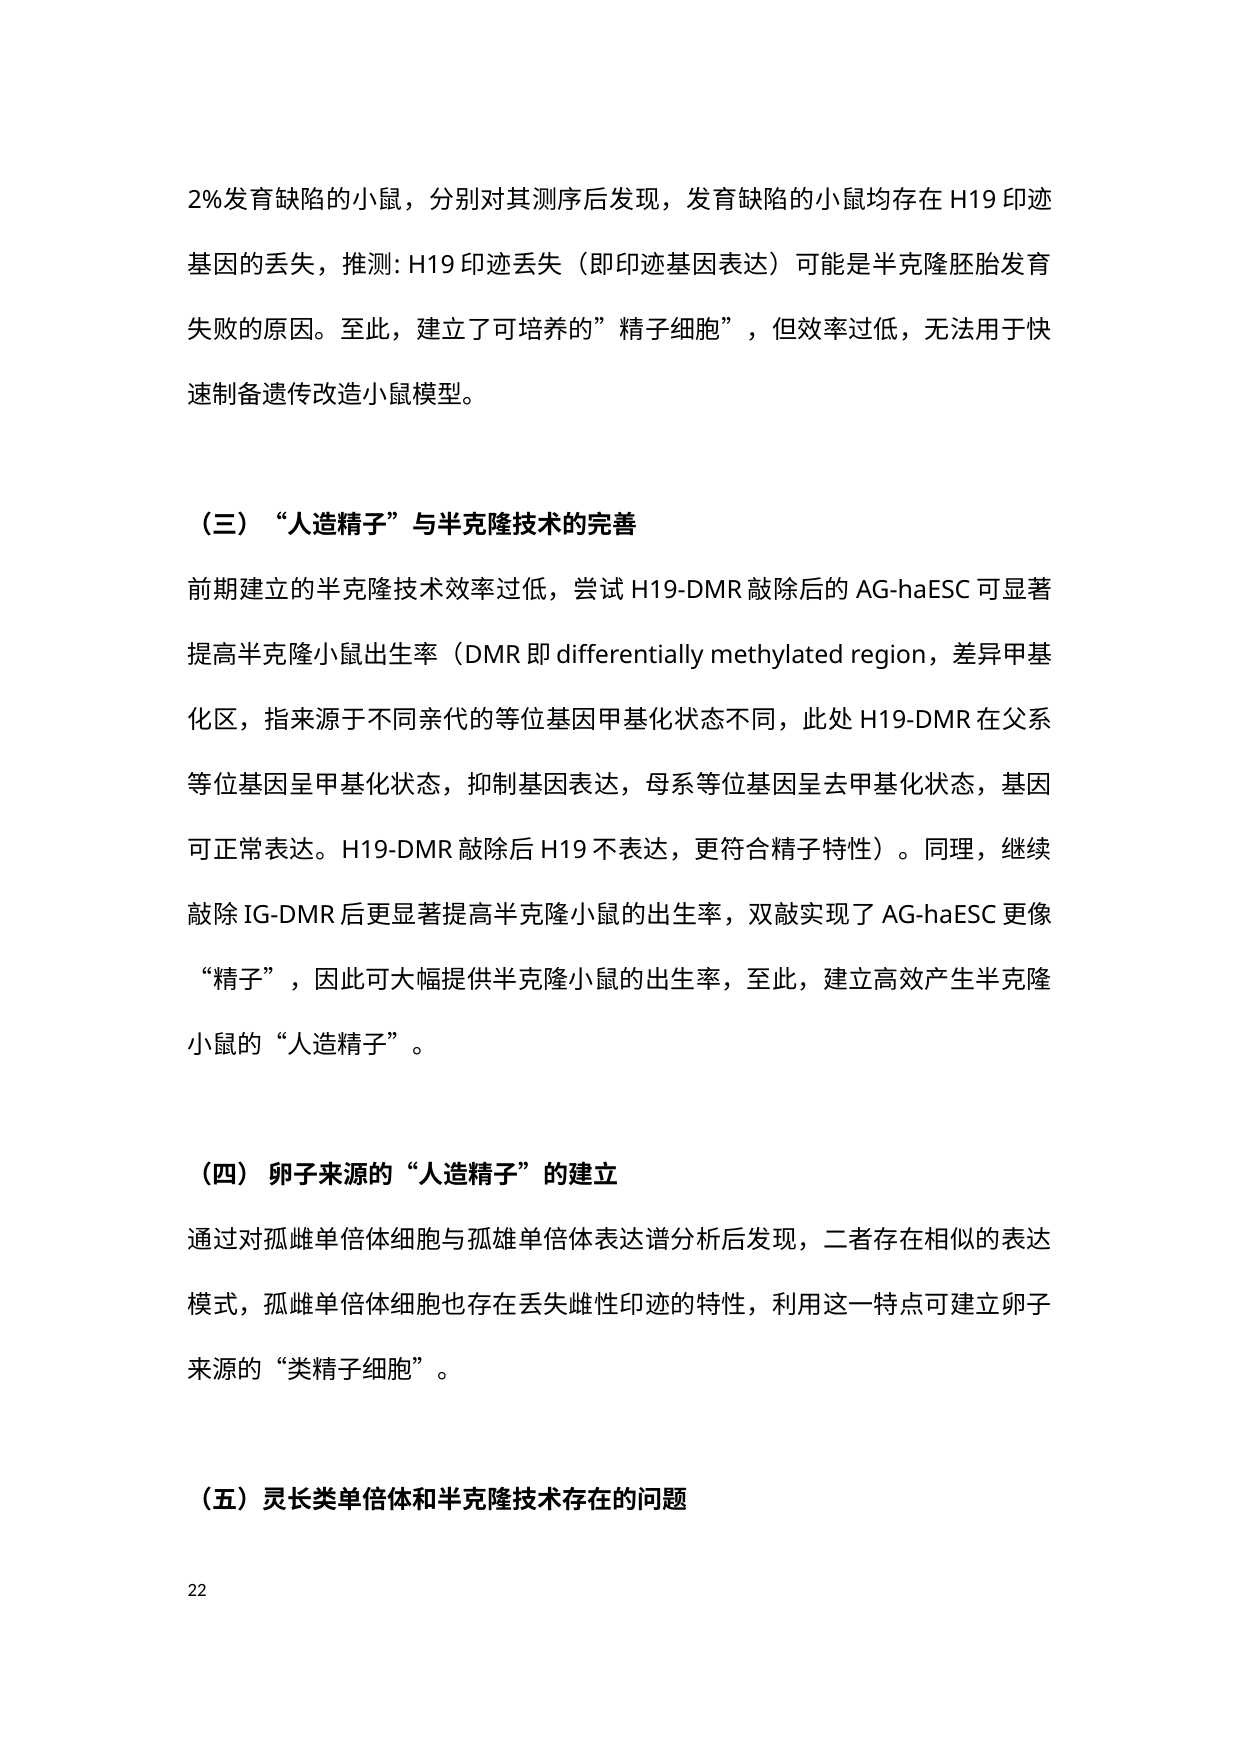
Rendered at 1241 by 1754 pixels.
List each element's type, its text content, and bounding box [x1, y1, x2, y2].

text （三）“人造精子”与半克隆技术的完善 [187, 490, 1053, 555]
text （四） 卵子来源的“人造精子”的建立 [187, 1140, 1053, 1205]
text 通过对孤雌单倍体细胞与孤雄单倍体表达谱分析后发现，二者存在相似的表达模式，孤雌单倍体细胞也存在丢失雌性印迹的特性，利用这一特点可建立卵子来源的“类精子细胞”。 [187, 1205, 1053, 1400]
text 前期建立的半克隆技术效率过低，尝试H19-DMR敲除后的AG-haESC可显著提高半克隆小鼠出生率（DMR即differentially methylated region，差异甲基化区，指来源于不同亲代的等位基因甲基化状态不同，此处H19-DMR在父系等位基因呈甲基化状态，抑制基因表达，母系等位基因呈去甲基化状态，基因可正常表达。H19-DMR敲除后H19不表达，更符合精子特性）。同理，继续敲除IG-DMR后更显著提高半克隆小鼠的出生率，双敲实现了AG-haESC更像“精子”，因此可大幅提供半克隆小鼠的出生率，至此，建立高效产生半克隆小鼠的“人造精子”。 [187, 555, 1053, 1075]
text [187, 165, 1053, 425]
text （五）灵长类单倍体和半克隆技术存在的问题 [187, 1465, 1053, 1530]
